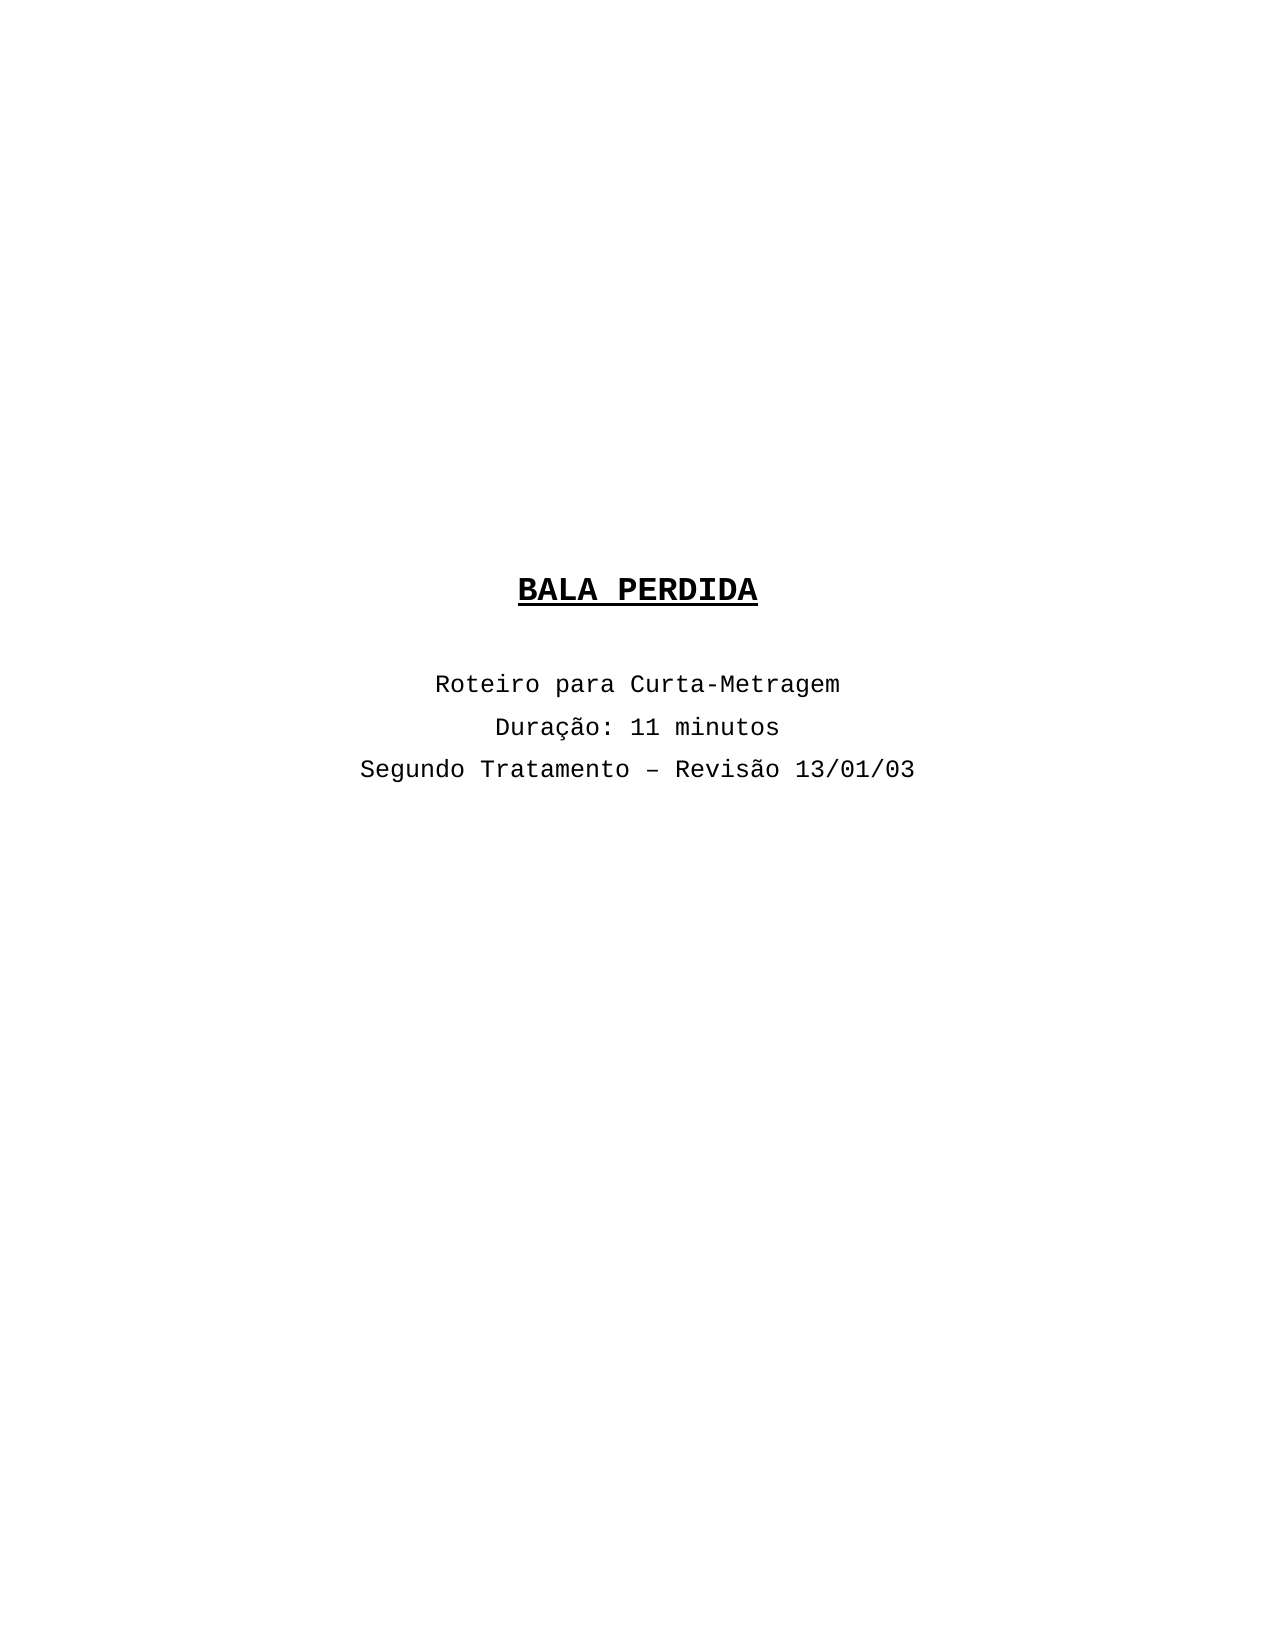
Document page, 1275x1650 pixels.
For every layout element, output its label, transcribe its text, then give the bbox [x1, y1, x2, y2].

subtitle Segundo Tratamento – Revisão 13/01/03 [177, 757, 1098, 785]
subtitle Duração: 11 minutos [177, 714, 1098, 743]
subtitle BALA PERDIDA [177, 573, 1098, 610]
subtitle Roteiro para Curta-Metragem [177, 672, 1098, 700]
